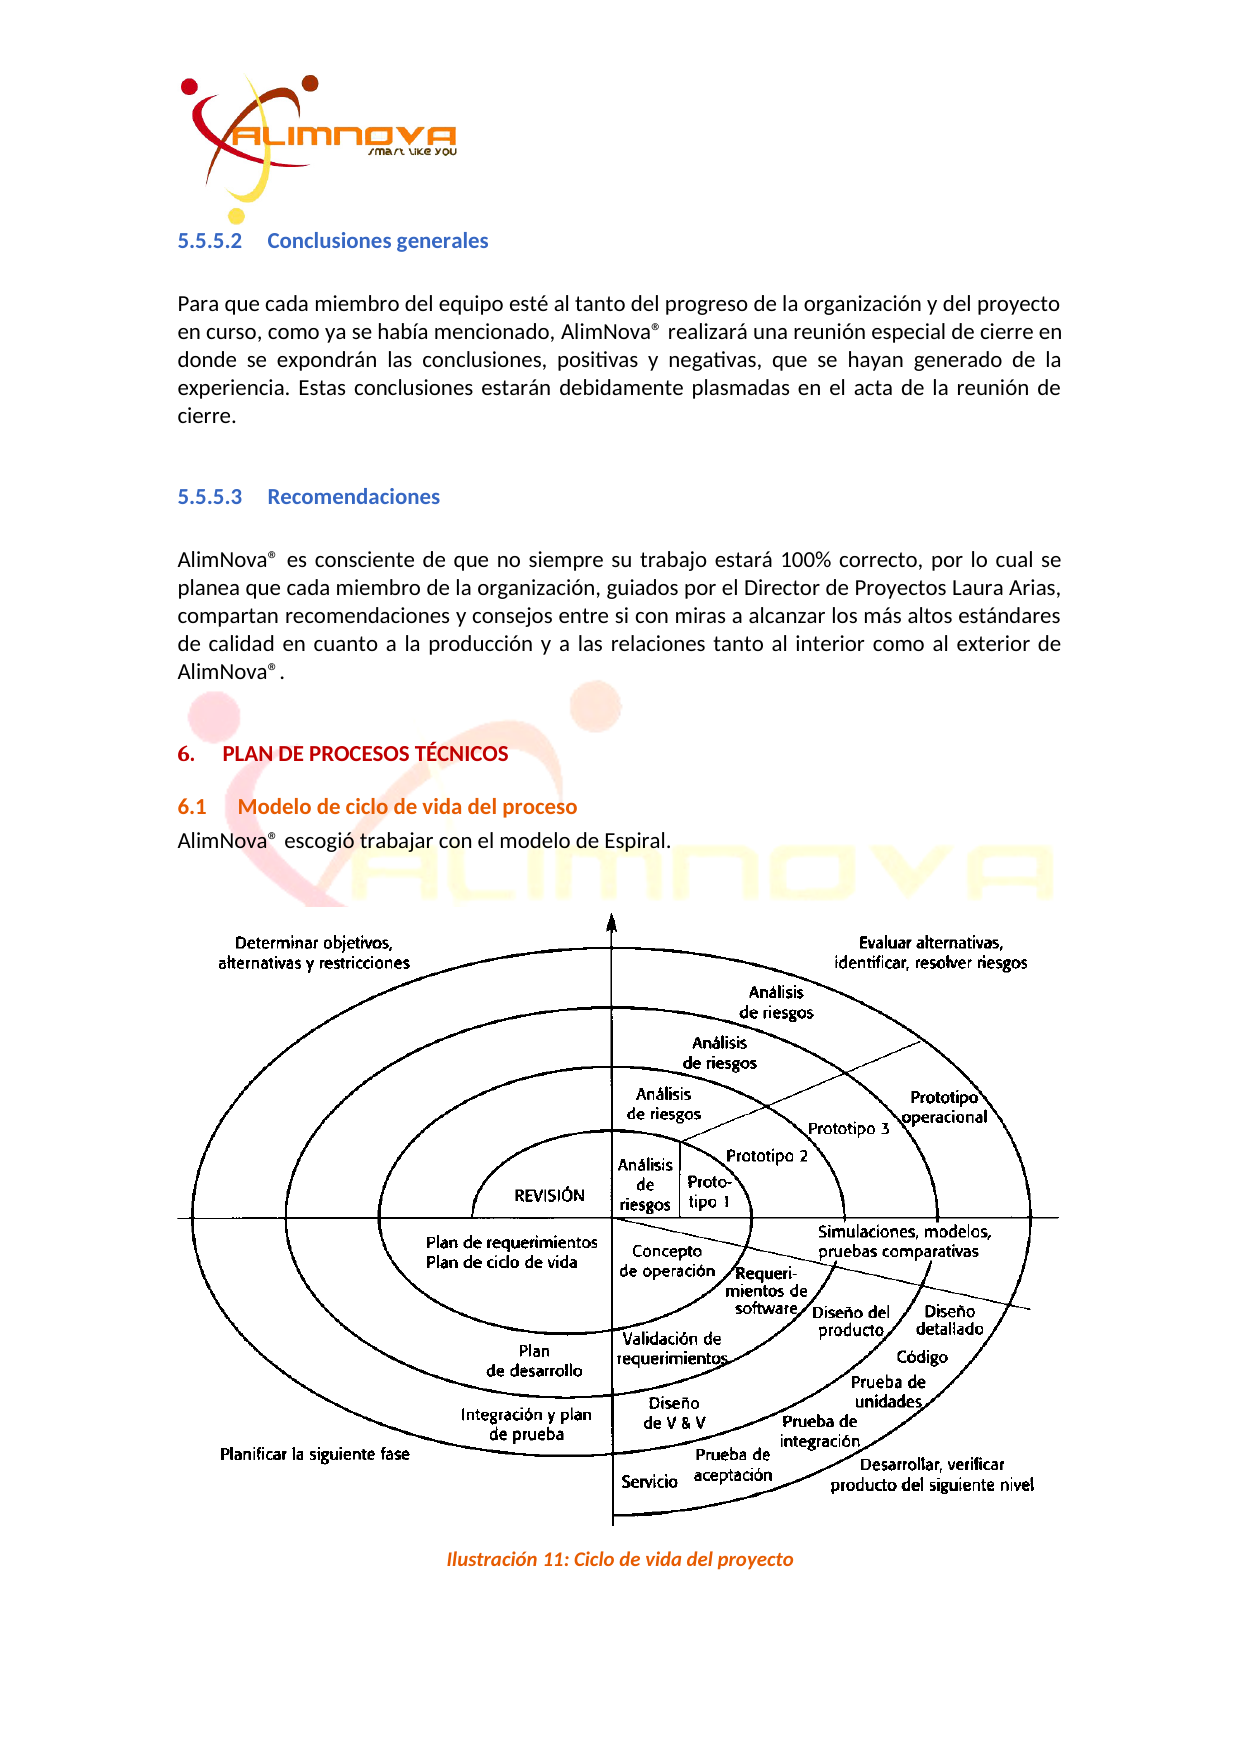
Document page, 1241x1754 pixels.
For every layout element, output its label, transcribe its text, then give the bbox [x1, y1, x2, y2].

text Para que cada miembro del equipo esté al tanto del progreso de la organización y del proyecto en curso, como ya se había mencionado, AlimNova® realizará una reunión especial de cierre en donde se expondrán las conclusiones, positivas y negativas, que se hayan generado de la experiencia. Estas conclusiones estarán debidamente plasmadas en el acta de la reunión de cierre. [177, 289, 1063, 429]
picture [177, 73, 458, 226]
subtitle Conclusiones generales [177, 226, 1063, 254]
title PLAN DE PROCESOS TÉCNICOS [177, 739, 1063, 767]
text AlimNova® es consciente de que no siempre su trabajo estará 100% correcto, por lo cual se planea que cada miembro de la organización, guiados por el Director de Proyectos Laura Arias, compartan recomendaciones y consejos entre si con miras a alcanzar los más altos estándares de calidad en cuanto a la producción y a las relaciones tanto al interior como al exterior de AlimNova®. [177, 545, 1063, 685]
subtitle Recomendaciones [177, 482, 1063, 510]
text AlimNova® escogió trabajar con el modelo de Espiral. [177, 826, 1063, 854]
subtitle Modelo de ciclo de vida del proceso [177, 792, 1063, 820]
